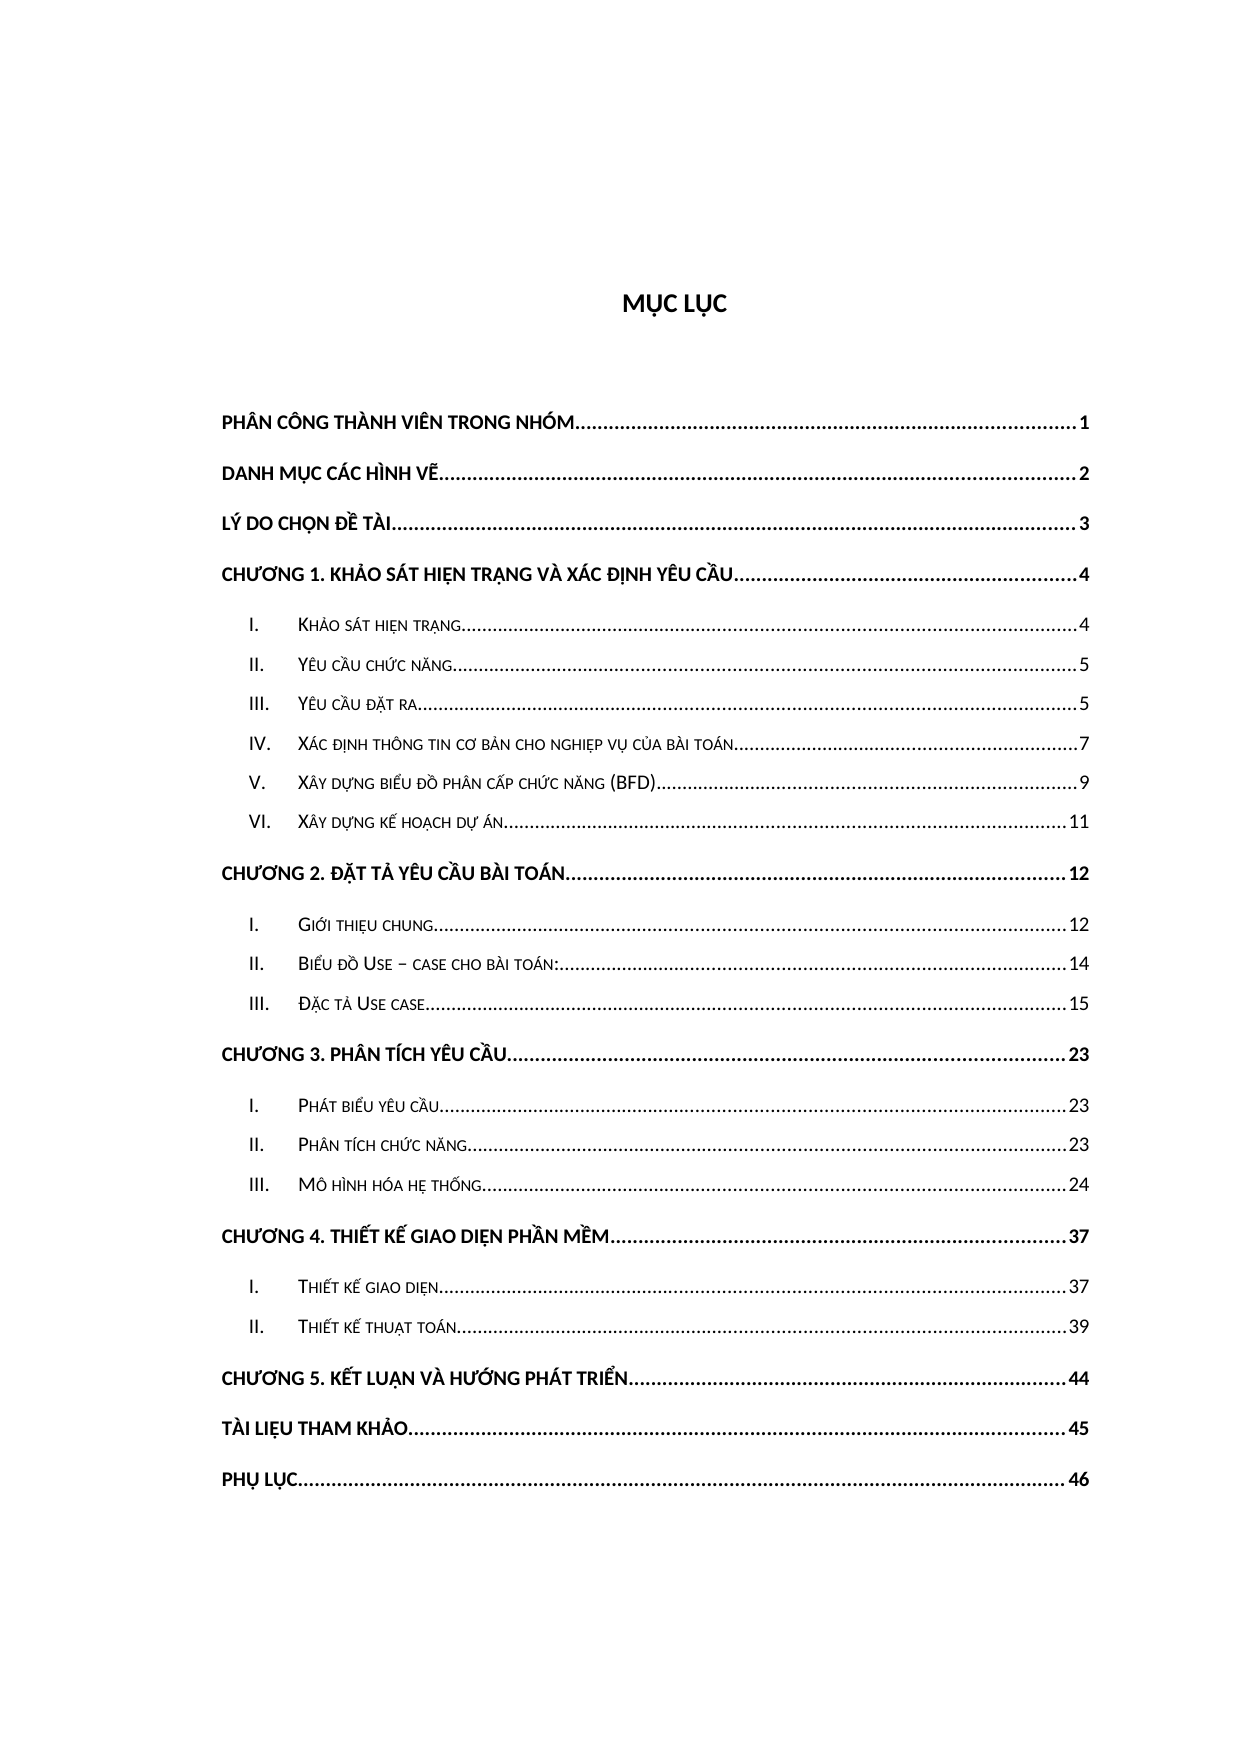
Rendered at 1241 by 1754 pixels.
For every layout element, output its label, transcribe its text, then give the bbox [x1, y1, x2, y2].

text MỤC LỤC [200, 286, 1090, 319]
